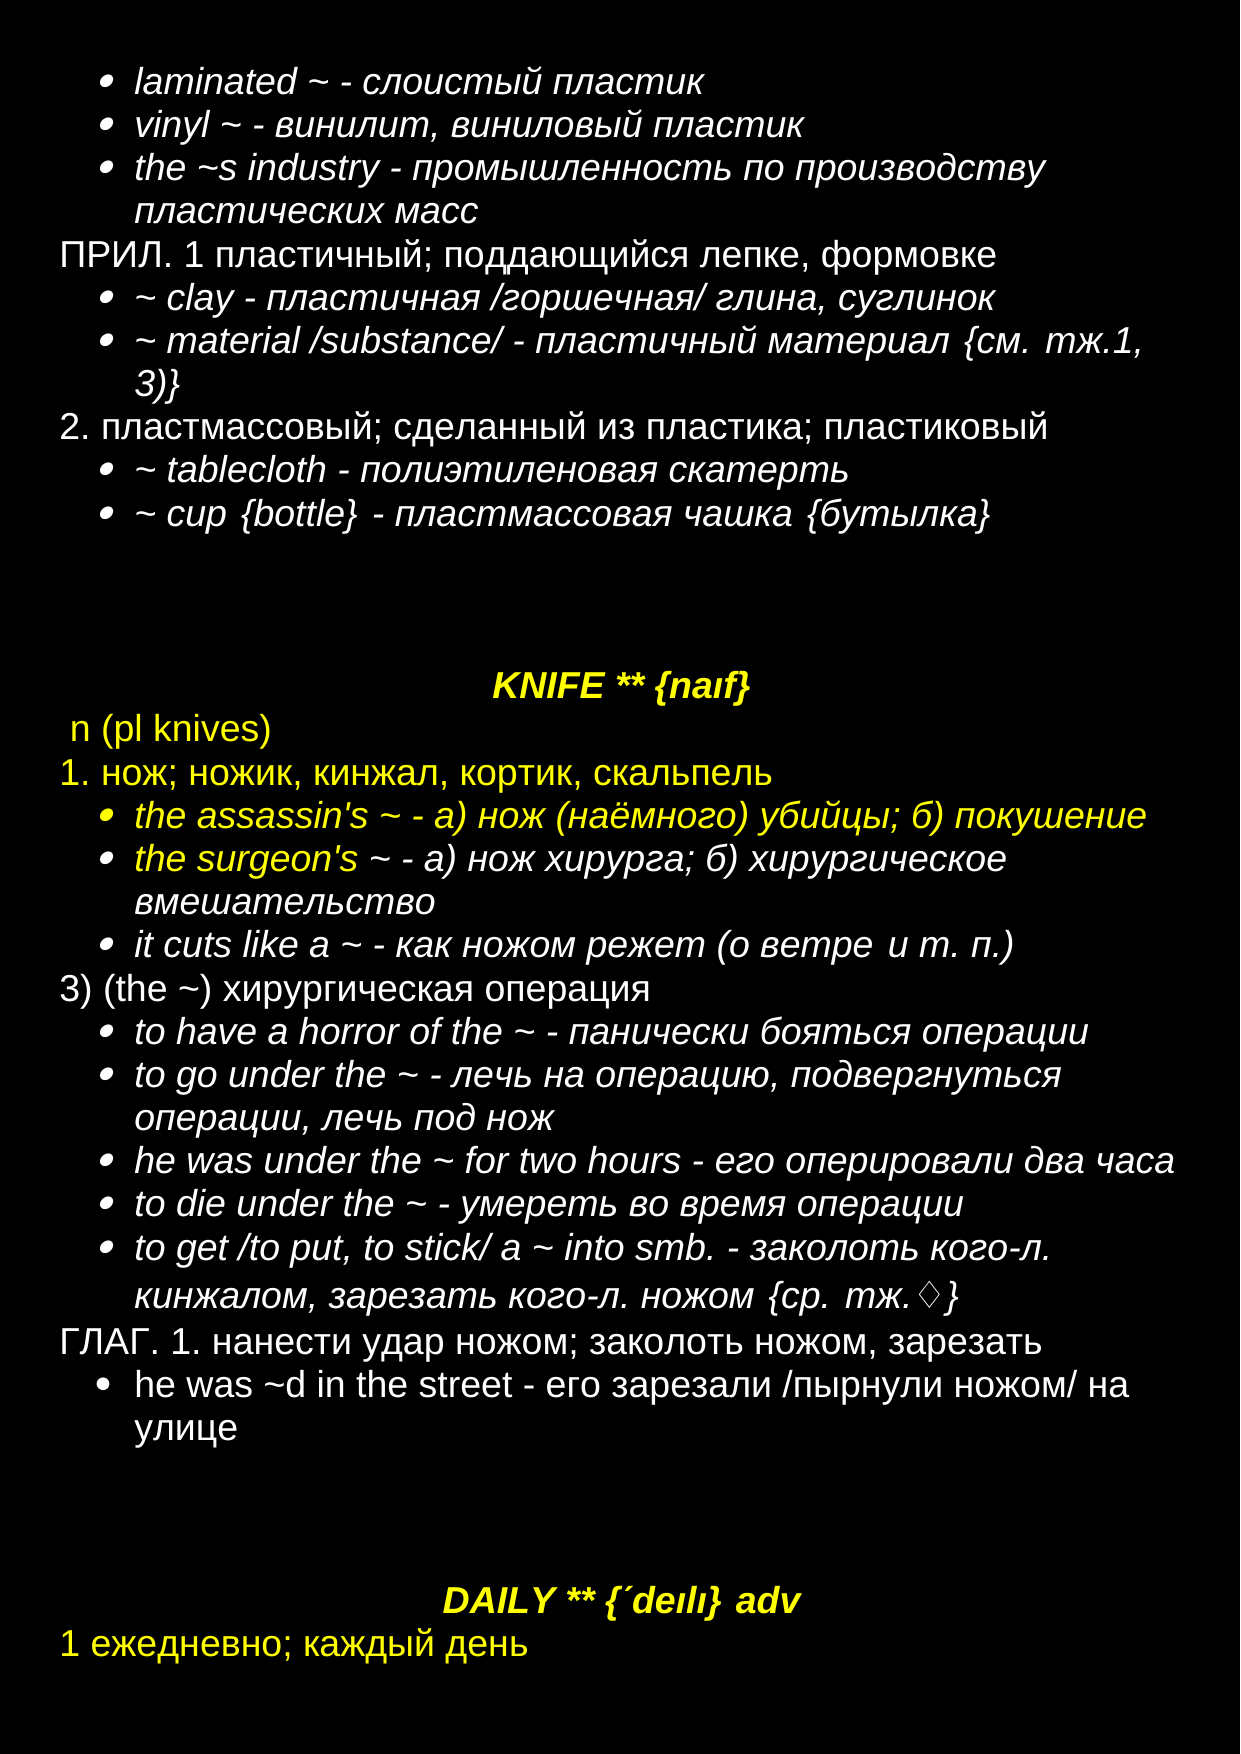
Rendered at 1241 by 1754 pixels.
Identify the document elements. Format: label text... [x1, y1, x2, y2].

list to have a horror of the ~ - панически бояться операции [97, 1009, 1187, 1052]
text 3) (the ~) хирургическая операция [59, 966, 1187, 1009]
text ГЛАГ. 1. нанести удар ножом; заколоть ножом, зарезать [59, 1319, 1187, 1362]
list he was ~d in the street - его зарезали /пырнули ножом/ на улице [97, 1362, 1187, 1449]
list to go under the ~ - лечь на операцию, подвергнуться операции, лечь под нож [97, 1052, 1187, 1138]
text 2. пластмассовый; сделанный из пластика; пластиковый [59, 404, 1187, 448]
list ~ material /substance/ - пластичный материал {см. тж.1, 3)} [97, 318, 1187, 404]
list the ~s industry - промышленность по производству пластических масс [97, 146, 1187, 232]
list vinyl ~ - винилит, виниловый пластик [97, 102, 1187, 146]
list ~ clay - пластичная /горшечная/ глина, суглинок [97, 275, 1187, 318]
list ~ cup {bottle} - пластмассовая чашка {бутылка} [97, 491, 1187, 534]
list laminated ~ - слоистый пластик [97, 59, 1187, 102]
list ~ tablecloth - полиэтиленовая скатерть [97, 448, 1187, 491]
list the assassin's ~ - а) нож (наёмного) убийцы; б) покушение [97, 793, 1187, 836]
list he was under the ~ for two hours - его оперировали два часа [97, 1138, 1187, 1182]
list it cuts like a ~ - как ножом режет (о ветре и т. п.) [97, 922, 1187, 966]
text 1. нож; ножик, кинжал, кортик, скальпель [59, 750, 1187, 793]
text KNIFE ** {naıf} [59, 663, 1187, 707]
list to die under the ~ - умереть во время операции [97, 1182, 1187, 1225]
list to get /to put, to stick/ a ~ into smb. - заколоть кого-л. кинжалом, зарезать кого-л. ножом {ср. тж.♢} [97, 1225, 1187, 1319]
text ПРИЛ. 1 пластичный; поддающийся лепке, формовке [59, 232, 1187, 275]
text n (pl knives) [59, 707, 1187, 750]
text DAILY ** {ʹdeılı} adv [59, 1578, 1187, 1621]
text 1 ежедневно; каждый день [59, 1621, 1187, 1664]
list the surgeon's ~ - а) нож хирурга; б) хирургическое вмешательство [97, 836, 1187, 922]
